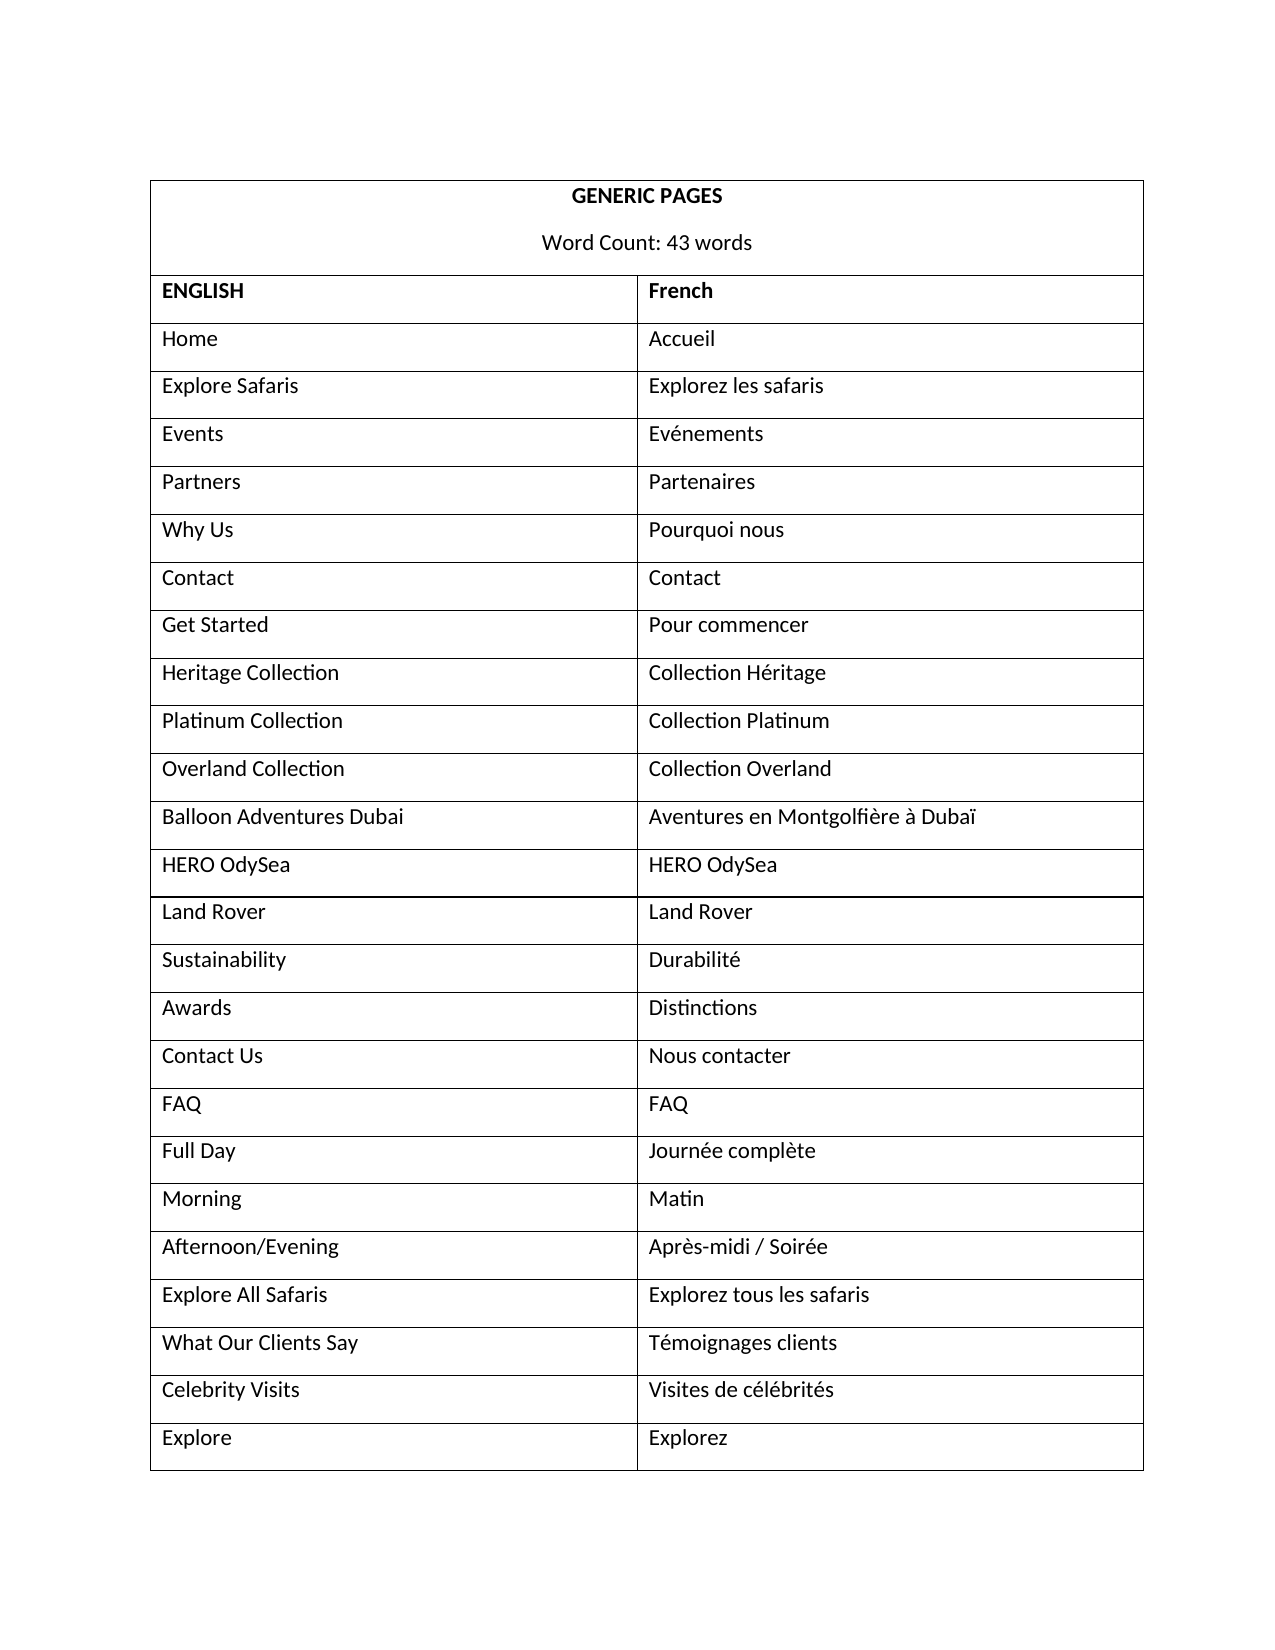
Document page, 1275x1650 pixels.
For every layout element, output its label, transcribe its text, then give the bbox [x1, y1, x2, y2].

table_cell Why Us [151, 515, 637, 562]
table_cell What Our Clients Say [151, 1328, 637, 1374]
table_cell Visites de célébrités [638, 1376, 1143, 1422]
table_cell FAQ [151, 1089, 637, 1136]
table_cell Matin [638, 1184, 1143, 1231]
table_cell Explore Safaris [151, 372, 637, 418]
table_cell HERO OdySea [151, 850, 637, 896]
table_cell Explore All Safaris [151, 1280, 637, 1327]
table_cell Explorez [638, 1424, 1143, 1470]
table_cell Evénements [638, 419, 1143, 466]
table_cell Accueil [638, 324, 1143, 371]
table_cell Contact [151, 563, 637, 609]
table_cell Collection Overland [638, 754, 1143, 801]
table_cell Get Started [151, 611, 637, 657]
table_cell Land Rover [638, 898, 1143, 944]
table_cell Full Day [151, 1137, 637, 1183]
table_cell Home [151, 324, 637, 371]
table_cell Morning [151, 1184, 637, 1231]
table_header GENERIC PAGES Word Count: 43 words [151, 181, 1143, 275]
table_cell Explore [151, 1424, 637, 1470]
table_cell ENGLISH [151, 276, 637, 323]
table_cell Durabilité [638, 945, 1143, 992]
table_cell French [638, 276, 1143, 323]
table_cell Collection Platinum [638, 706, 1143, 753]
table_cell Nous contacter [638, 1041, 1143, 1088]
table_cell Distinctions [638, 993, 1143, 1040]
table_cell Partners [151, 467, 637, 514]
table_cell Overland Collection [151, 754, 637, 801]
table_cell Collection Héritage [638, 659, 1143, 705]
table_cell Aventures en Montgolfière à Dubaï [638, 802, 1143, 849]
table_cell Partenaires [638, 467, 1143, 514]
table_cell Awards [151, 993, 637, 1040]
table_cell Balloon Adventures Dubai [151, 802, 637, 849]
table_cell Contact [638, 563, 1143, 609]
table_cell Pour commencer [638, 611, 1143, 657]
table_cell HERO OdySea [638, 850, 1143, 896]
table_cell Events [151, 419, 637, 466]
table_cell Contact Us [151, 1041, 637, 1088]
table_cell Platinum Collection [151, 706, 637, 753]
table_cell Sustainability [151, 945, 637, 992]
table_cell Pourquoi nous [638, 515, 1143, 562]
table_cell Explorez tous les safaris [638, 1280, 1143, 1327]
table_cell FAQ [638, 1089, 1143, 1136]
table_cell Celebrity Visits [151, 1376, 637, 1422]
table_cell Témoignages clients [638, 1328, 1143, 1374]
table_cell Afternoon/Evening [151, 1232, 637, 1279]
table_cell Après-midi / Soirée [638, 1232, 1143, 1279]
table_cell Journée complète [638, 1137, 1143, 1183]
table_cell Explorez les safaris [638, 372, 1143, 418]
table_cell Land Rover [151, 898, 637, 944]
table_cell Heritage Collection [151, 659, 637, 705]
